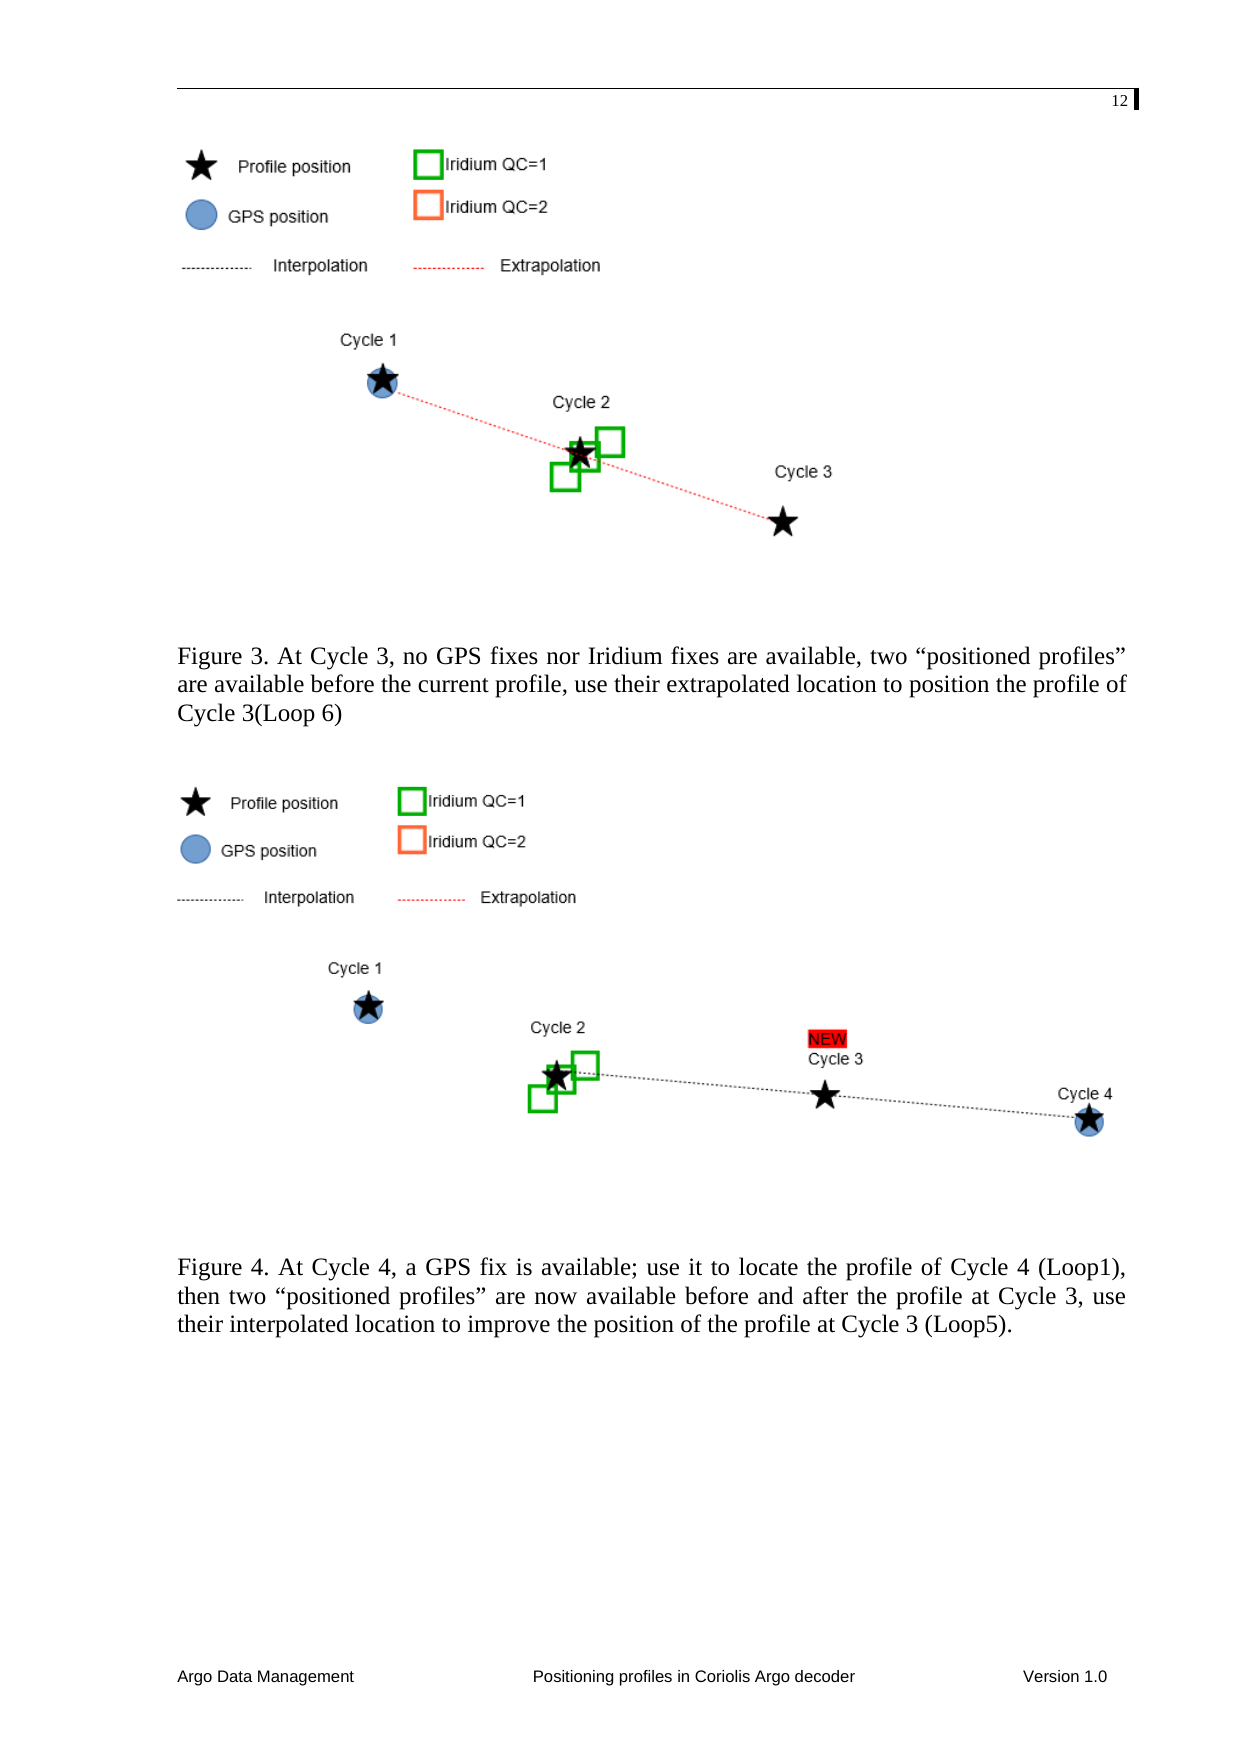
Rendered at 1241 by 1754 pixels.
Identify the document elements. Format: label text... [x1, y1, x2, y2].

text Figure 4. At Cycle 4, a GPS fix is available; use it to locate the profile of Cycle 4 (Loop1), then two “positioned profiles” are now available before and after the profile at Cycle 3, use their interpolated location to improve the position of the profile at Cycle 3 (Loop5). [177, 1252, 1128, 1338]
picture [177, 142, 1127, 629]
picture [177, 780, 1127, 1240]
text Figure 3. At Cycle 3, no GPS fixes nor Iridium fixes are available, two “positioned profiles” are available before the current profile, use their extrapolated location to position the profile of Cycle 3(Loop 6) [177, 641, 1128, 727]
